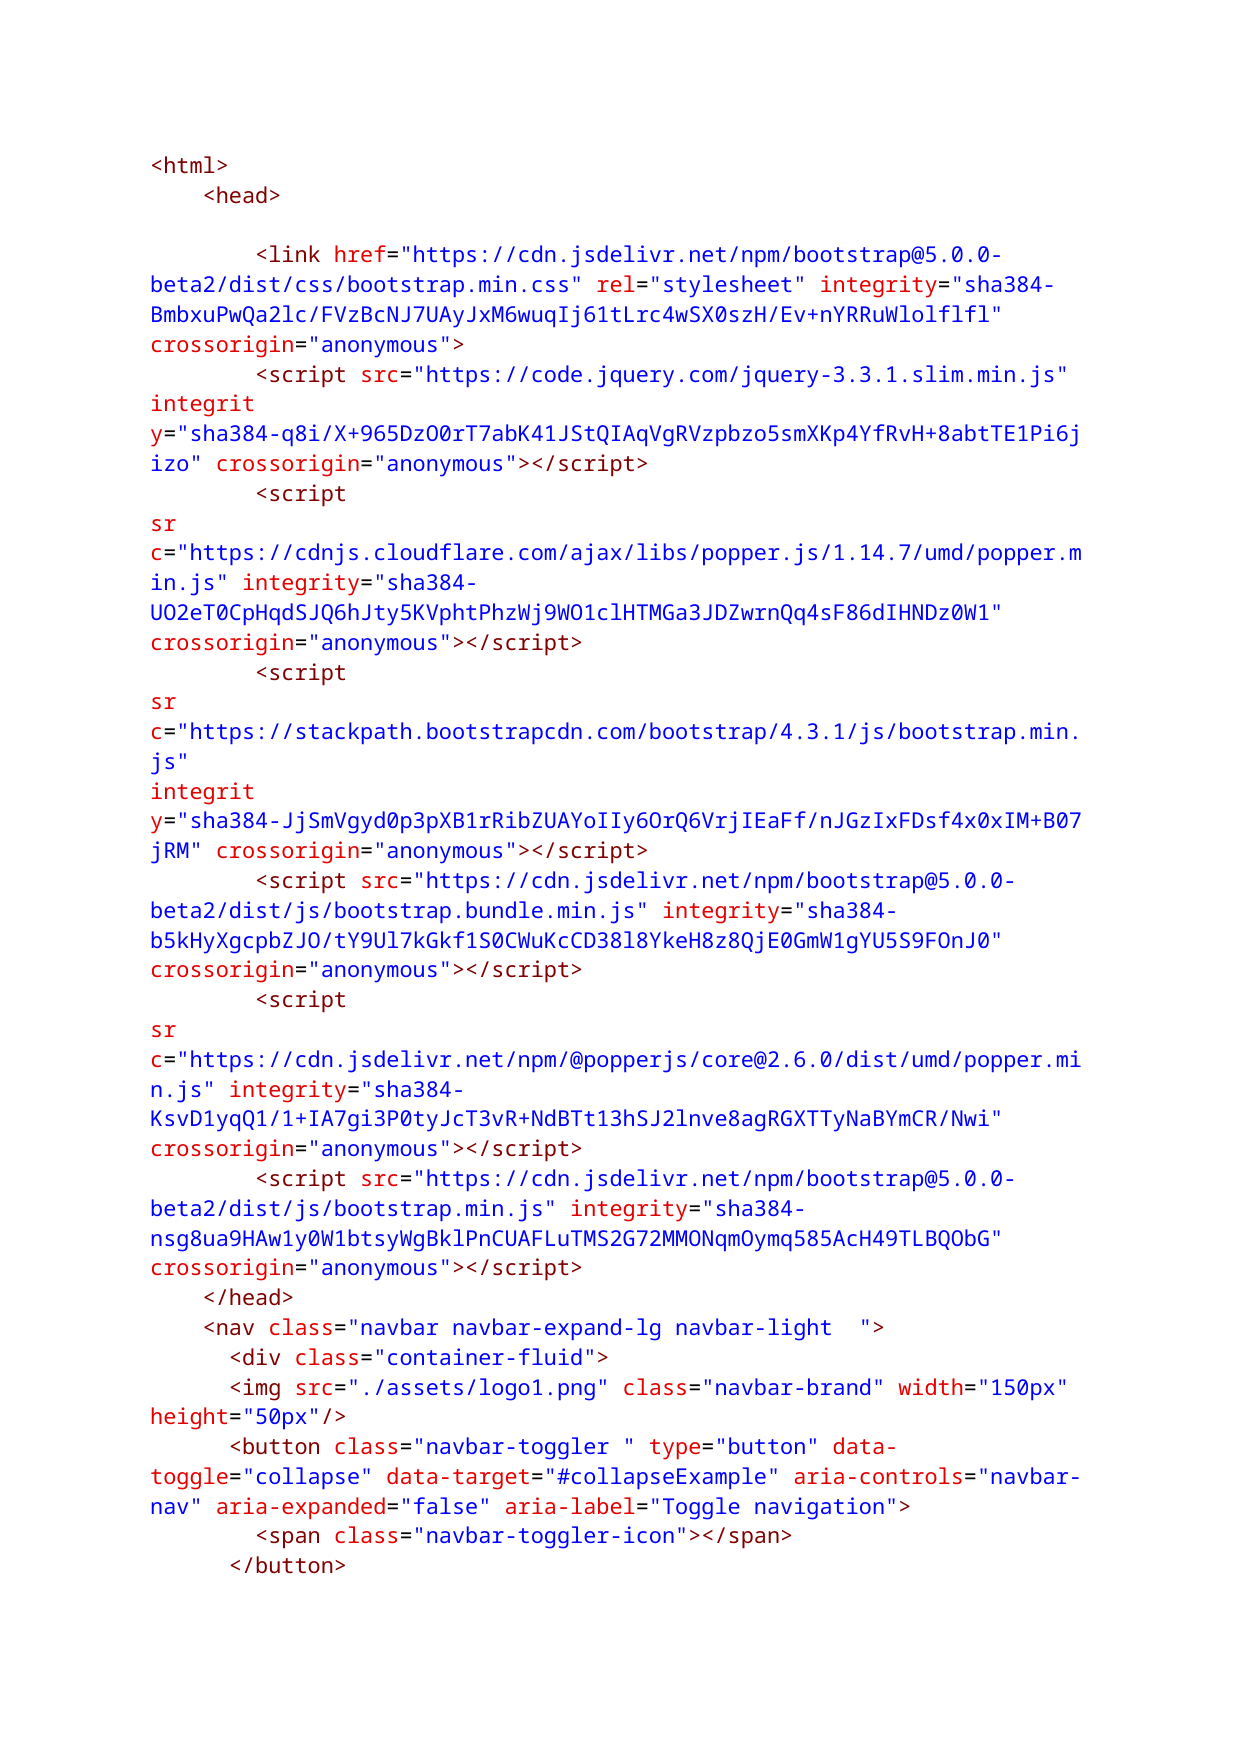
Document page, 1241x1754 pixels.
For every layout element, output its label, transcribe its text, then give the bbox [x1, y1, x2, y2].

text <div class="container-fluid"> [150, 1342, 1090, 1371]
text <script src="https://cdn.jsdelivr.net/npm/@popperjs/core@2.6.0/dist/umd/popper.min.js" integrity="sha384-KsvD1yqQ1/1+IA7gi3P0tyJcT3vR+NdBTt13hSJ2lnve8agRGXTTyNaBYmCR/Nwi" crossorigin="anonymous"></script> [150, 984, 1090, 1163]
text <script src="https://cdnjs.cloudflare.com/ajax/libs/popper.js/1.14.7/umd/popper.min.js" integrity="sha384-UO2eT0CpHqdSJQ6hJty5KVphtPhzWj9WO1clHTMGa3JDZwrnQq4sF86dIHNDz0W1" crossorigin="anonymous"></script> [150, 478, 1090, 656]
text <nav class="navbar navbar-expand-lg navbar-light "> [150, 1312, 1090, 1342]
text <link href="https://cdn.jsdelivr.net/npm/bootstrap@5.0.0-beta2/dist/css/bootstrap.min.css" rel="stylesheet" integrity="sha384-BmbxuPwQa2lc/FVzBcNJ7UAyJxM6wuqIj61tLrc4wSX0szH/Ev+nYRRuWlolflfl" crossorigin="anonymous"> [150, 239, 1090, 358]
text <html> [150, 150, 1090, 180]
text <head> [150, 180, 1090, 209]
text <img src="./assets/logo1.png" class="navbar-brand" width="150px" height="50px"/> [150, 1371, 1090, 1431]
text <script src="https://cdn.jsdelivr.net/npm/bootstrap@5.0.0-beta2/dist/js/bootstrap.bundle.min.js" integrity="sha384-b5kHyXgcpbZJO/tY9Ul7kGkf1S0CWuKcCD38l8YkeH8z8QjE0GmW1gYU5S9FOnJ0" crossorigin="anonymous"></script> [150, 865, 1090, 984]
text </head> [150, 1282, 1090, 1312]
text </button> [150, 1550, 1090, 1580]
text <span class="navbar-toggler-icon"></span> [150, 1520, 1090, 1550]
text <script src="https://stackpath.bootstrapcdn.com/bootstrap/4.3.1/js/bootstrap.min.js" integrity="sha384-JjSmVgyd0p3pXB1rRibZUAYoIIy6OrQ6VrjIEaFf/nJGzIxFDsf4x0xIM+B07jRM" crossorigin="anonymous"></script> [150, 656, 1090, 865]
text <script src="https://cdn.jsdelivr.net/npm/bootstrap@5.0.0-beta2/dist/js/bootstrap.min.js" integrity="sha384-nsg8ua9HAw1y0W1btsyWgBklPnCUAFLuTMS2G72MMONqmOymq585AcH49TLBQObG" crossorigin="anonymous"></script> [150, 1163, 1090, 1282]
text <button class="navbar-toggler " type="button" data-toggle="collapse" data-target="#collapseExample" aria-controls="navbar-nav" aria-expanded="false" aria-label="Toggle navigation"> [150, 1431, 1090, 1520]
text <script src="https://code.jquery.com/jquery-3.3.1.slim.min.js" integrity="sha384-q8i/X+965DzO0rT7abK41JStQIAqVgRVzpbzo5smXKp4YfRvH+8abtTE1Pi6jizo" crossorigin="anonymous"></script> [150, 358, 1090, 478]
